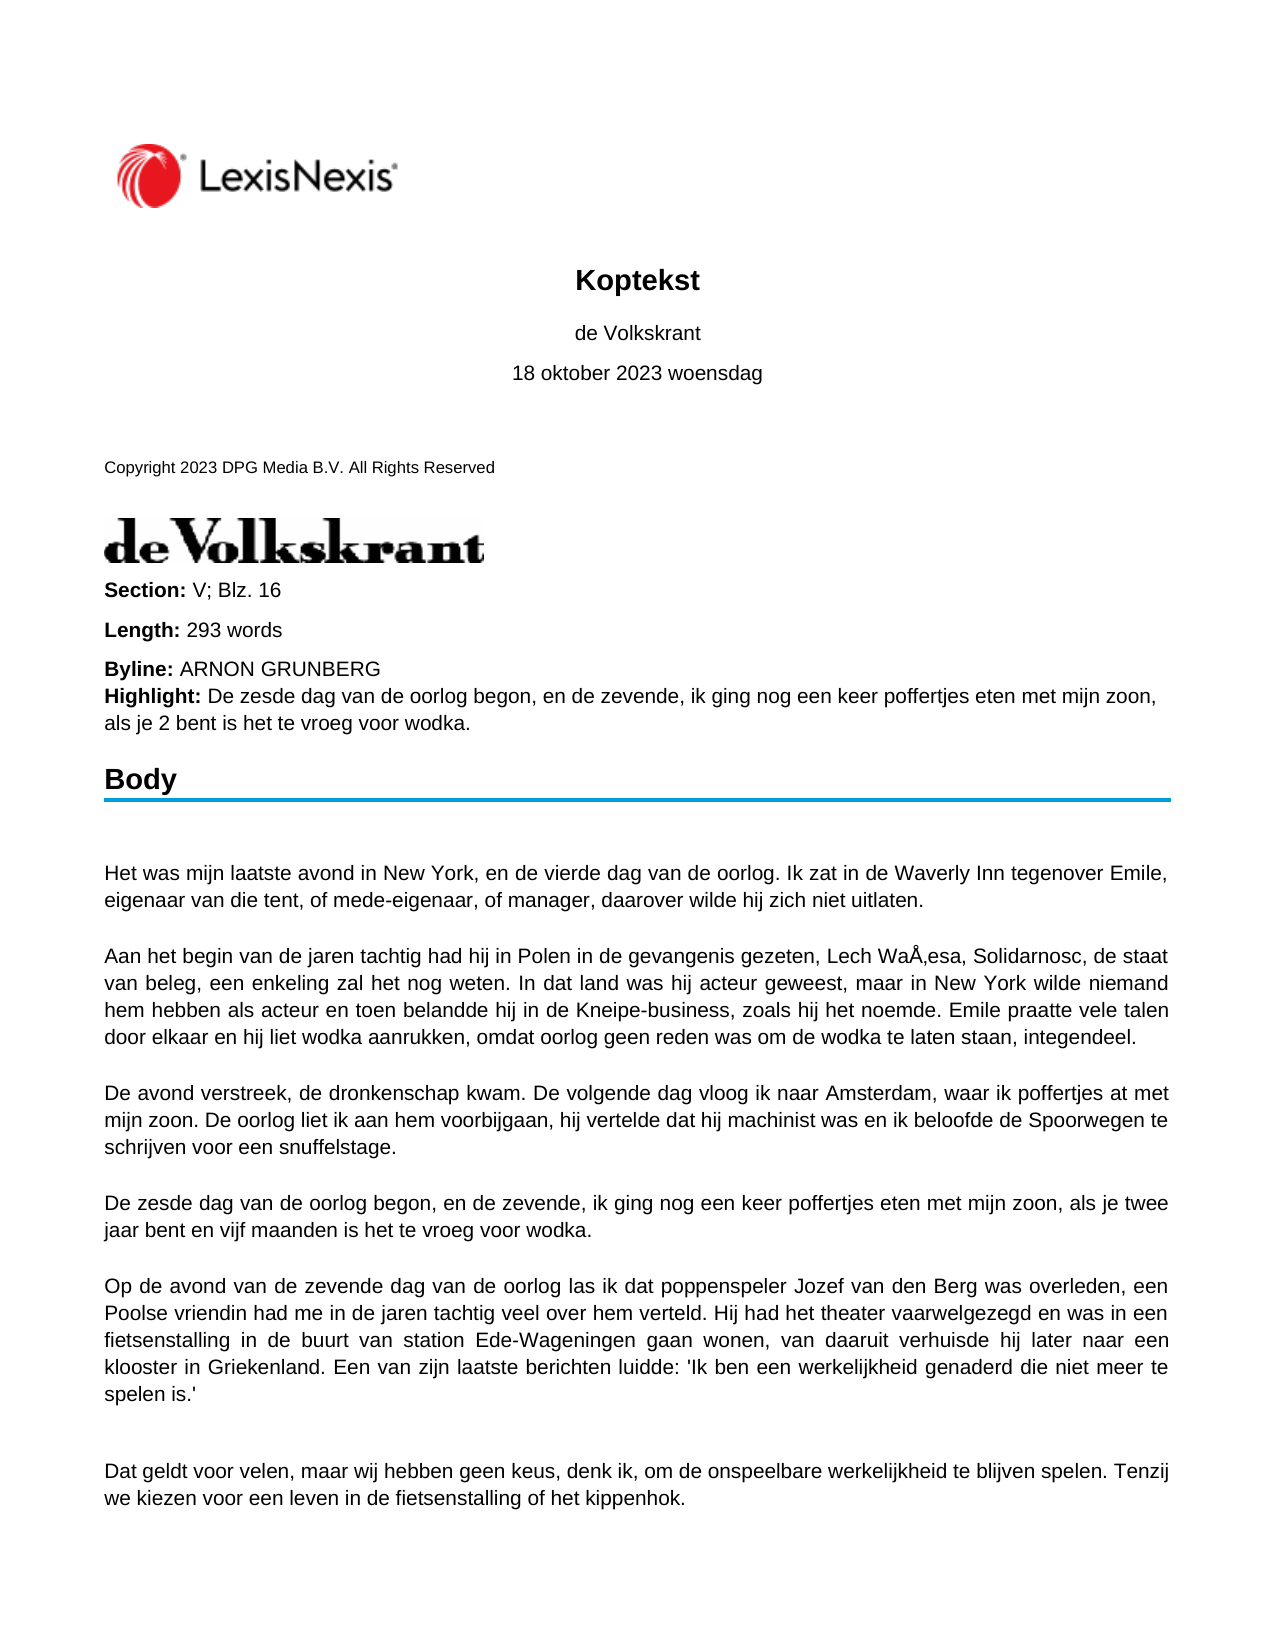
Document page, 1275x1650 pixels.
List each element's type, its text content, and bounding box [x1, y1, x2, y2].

text Section: V; Blz. 16 [104, 575, 1171, 602]
text Copyright 2023 DPG Media B.V. All Rights Reserved [104, 426, 1171, 477]
picture [104, 144, 412, 208]
text Dat geldt voor velen, maar wij hebben geen keus, denk ik, om de onspeelbare werkelijkheid te blijven spelen. Tenzij we kiezen voor een leven in de fietsenstalling of het kippenhok. [104, 1456, 1171, 1510]
text De zesde dag van de oorlog begon, en de zevende, ik ging nog een keer poffertjes eten met mijn zoon, als je twee jaar bent en vijf maanden is het te vroeg voor wodka. [104, 1188, 1171, 1242]
text Byline: ARNON GRUNBERG [104, 654, 1171, 681]
text De avond verstreek, de dronkenschap kwam. De volgende dag vloog ik naar Amsterdam, waar ik poffertjes at met mijn zoon. De oorlog liet ik aan hem voorbijgaan, hij vertelde dat hij machinist was en ik beloofde de Spoorwegen te schrijven voor een snuffelstage. [104, 1078, 1171, 1159]
text Aan het begin van de jaren tachtig had hij in Polen in de gevangenis gezeten, Lech WaÅ‚esa, Solidarnosc, de staat van beleg, een enkeling zal het nog weten. In dat land was hij acteur geweest, maar in New York wilde niemand hem hebben als acteur en toen belandde hij in de Kneipe-business, zoals hij het noemde. Emile praatte vele talen door elkaar en hij liet wodka aanrukken, omdat oorlog geen reden was om de wodka te laten staan, integendeel. [104, 941, 1171, 1049]
text Op de avond van de zevende dag van de oorlog las ik dat poppenspeler Jozef van den Berg was overleden, een Poolse vriendin had me in de jaren tachtig veel over hem verteld. Hij had het theater vaarwelgezegd en was in een fietsenstalling in de buurt van station Ede-Wageningen gaan wonen, van daaruit verhuisde hij later naar een klooster in Griekenland. Een van zijn laatste berichten luidde: 'Ik ben een werkelijkheid genaderd die niet meer te spelen is.' [104, 1271, 1171, 1406]
text Length: 293 words [104, 614, 1171, 641]
text 18 oktober 2023 woensdag [104, 357, 1171, 384]
text de Volkskrant [104, 318, 1171, 345]
text Body [104, 760, 1171, 796]
text Highlight: De zesde dag van de oorlog begon, en de zevende, ik ging nog een keer poffertjes eten met mijn zoon, als je 2 bent is het te vroeg voor wodka. [104, 681, 1171, 735]
subtitle Koptekst [104, 261, 1171, 297]
text Het was mijn laatste avond in New York, en de vierde dag van de oorlog. Ik zat in de Waverly Inn tegenover Emile, eigenaar van die tent, of mede-eigenaar, of manager, daarover wilde hij zich niet uitlaten. [104, 858, 1171, 912]
